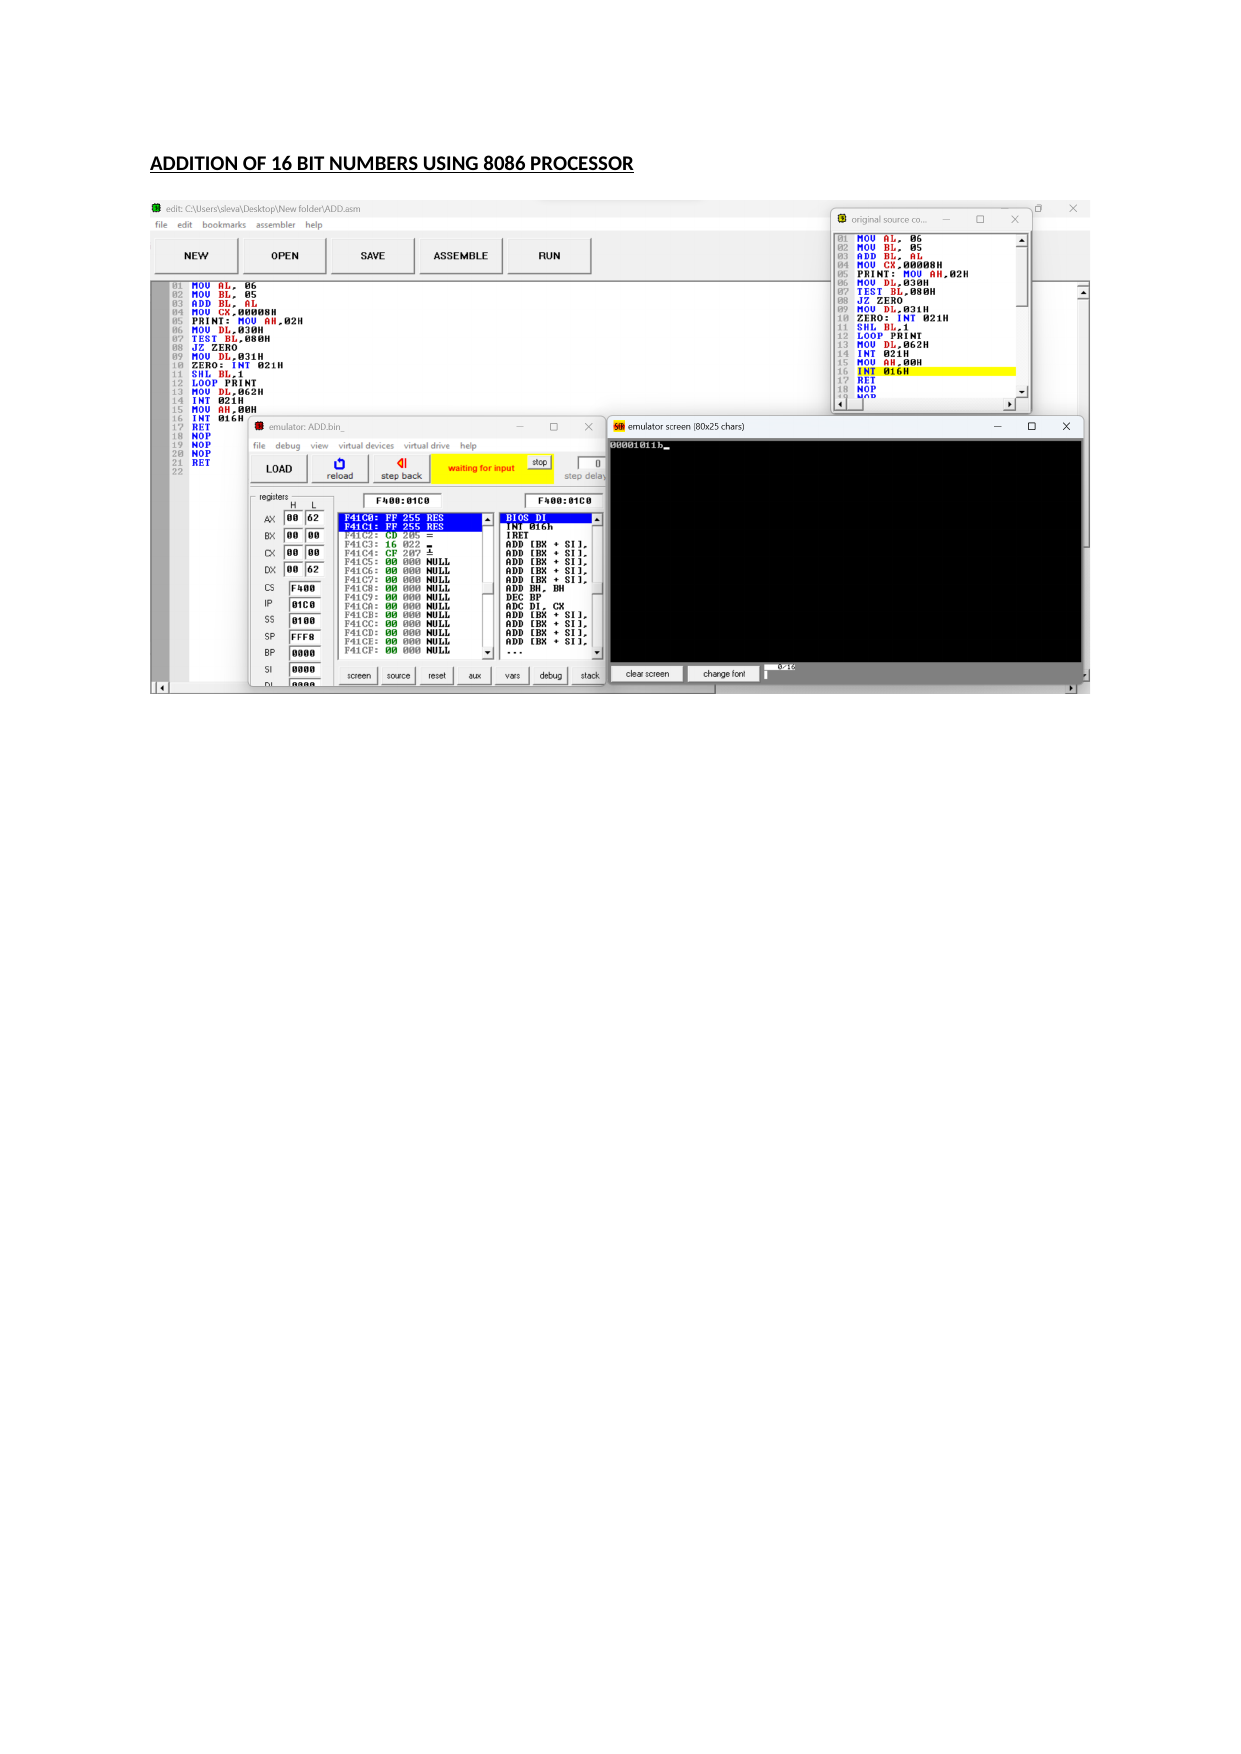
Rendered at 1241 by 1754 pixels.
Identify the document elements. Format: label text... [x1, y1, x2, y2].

picture [150, 200, 1091, 694]
text ADDITION OF 16 BIT NUMBERS USING 8086 PROCESSOR [150, 150, 1090, 175]
